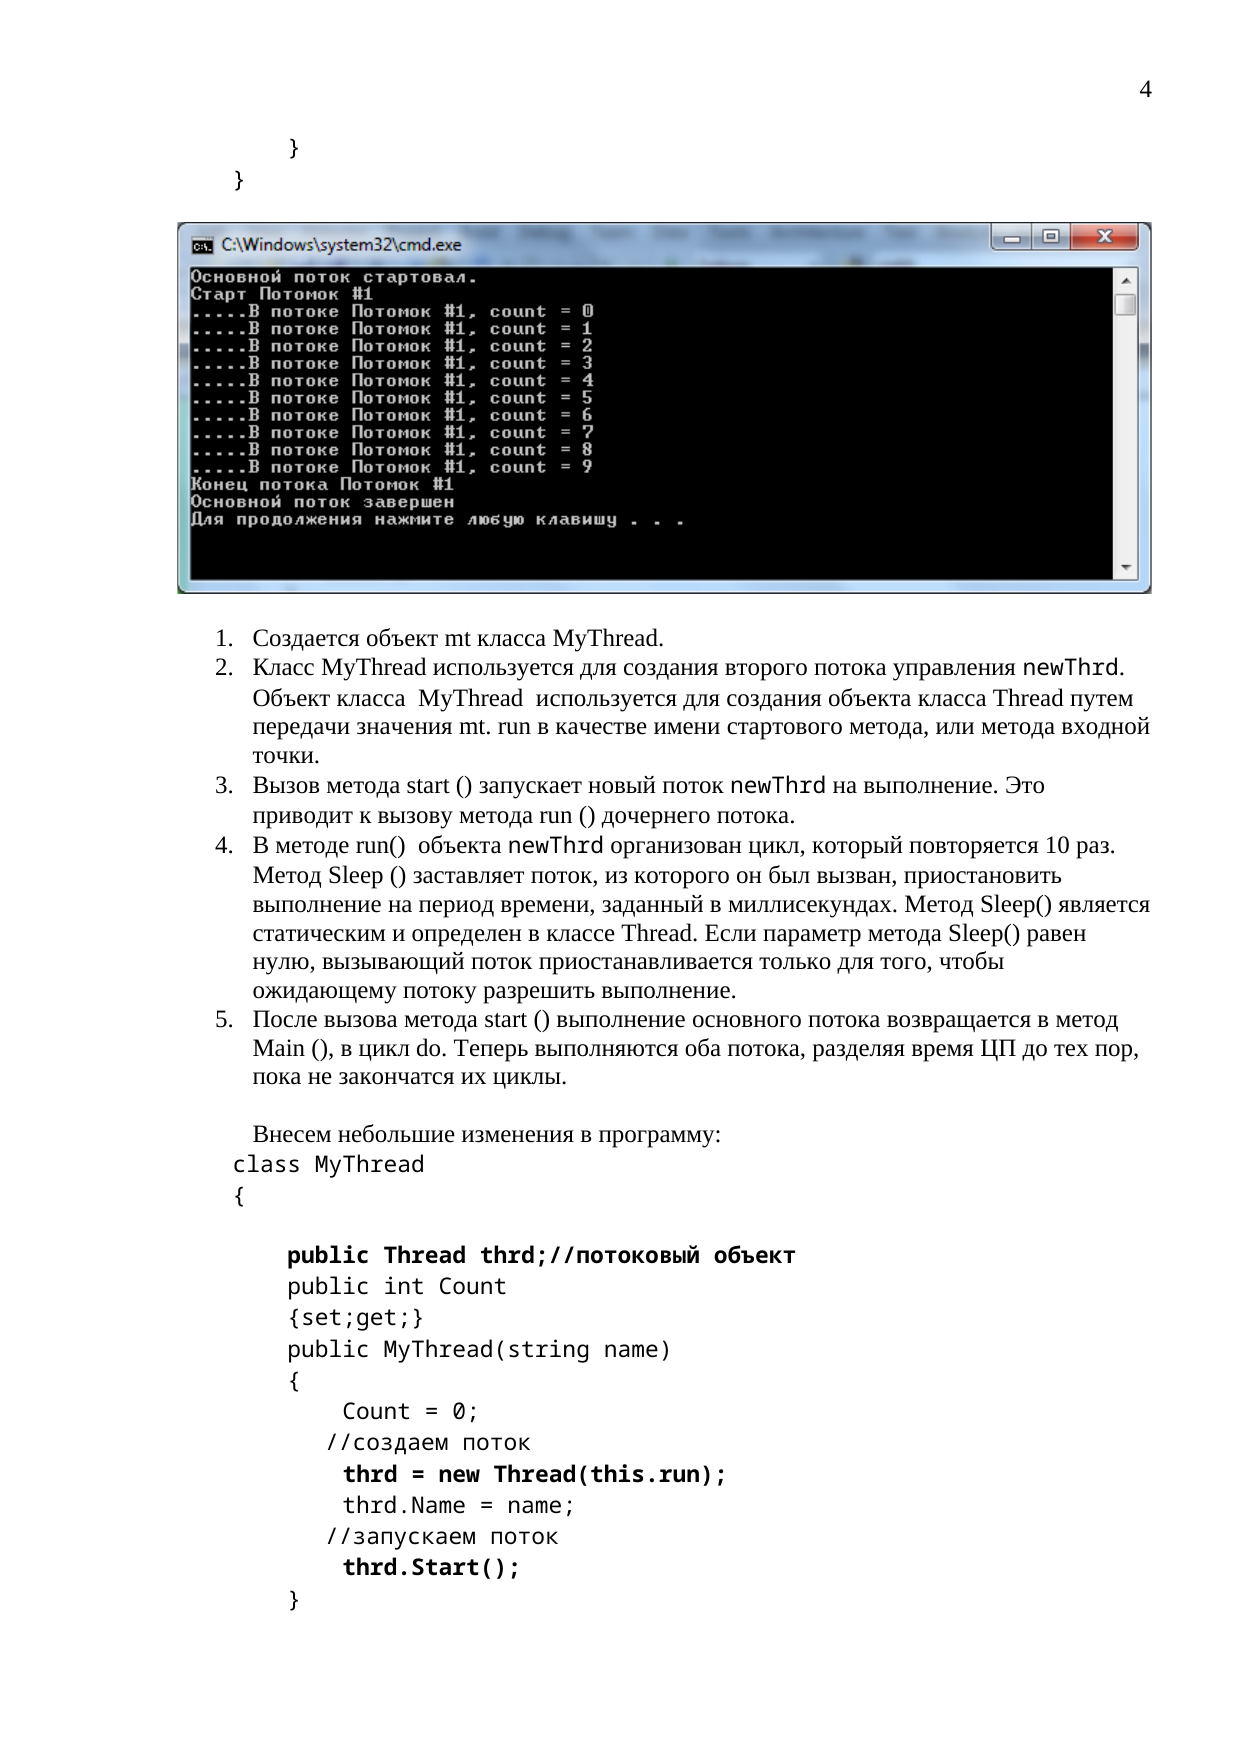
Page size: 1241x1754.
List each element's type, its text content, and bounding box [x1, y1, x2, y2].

text { [177, 1179, 1152, 1210]
text public Thread thrd;//потоковый объект [177, 1239, 1152, 1270]
text //запускаем поток [177, 1520, 1152, 1551]
picture [177, 222, 1152, 594]
text public MyThread(string name) [177, 1333, 1152, 1364]
text } [177, 131, 1152, 162]
text Count = 0; [177, 1395, 1152, 1426]
text thrd.Name = name; [177, 1489, 1152, 1520]
text //создаем поток [251, 1426, 1152, 1458]
text {set;get;} [177, 1301, 1152, 1333]
list Вызов метода start () запускает новый поток newThrd на выполнение. Это приводит к вызову метода run () дочернего потока. [215, 769, 1152, 829]
list Класс MyThread используется для создания второго потока управления newThrd. Объект класса MyThread используется для создания объекта класса Thread путем передачи значения mt. run в качестве имени стартового метода, или метода входной точки. [215, 651, 1152, 769]
text } [177, 162, 1152, 194]
text } [177, 1583, 1152, 1614]
text thrd = new Thread(this.run); [177, 1458, 1152, 1489]
list Создается объект mt класса MyThread. [215, 623, 1152, 651]
list Внесем небольшие изменения в программу: [252, 1119, 1152, 1148]
text class MyThread [177, 1148, 1152, 1179]
list После вызова метода start () выполнение основного потока возвращается в метод Main (), в цикл do. Теперь выполняются оба потока, разделяя время ЦП до тех пор, пока не закончатся их циклы. [215, 1004, 1152, 1090]
text public int Count [177, 1270, 1152, 1301]
list В методе run() объекта newThrd организован цикл, который повторяется 10 раз. Метод Sleep () заставляет поток, из которого он был вызван, приостановить выполнение на период времени, заданный в миллисекундах. Метод Sleep() является статическим и определен в классе Thread. Если параметр метода Sleep() равен нулю, вызывающий поток приостанавливается только для того, чтобы ожидающему потоку разрешить выполнение. [215, 829, 1152, 1004]
text thrd.Start(); [177, 1551, 1152, 1583]
text { [177, 1364, 1152, 1395]
